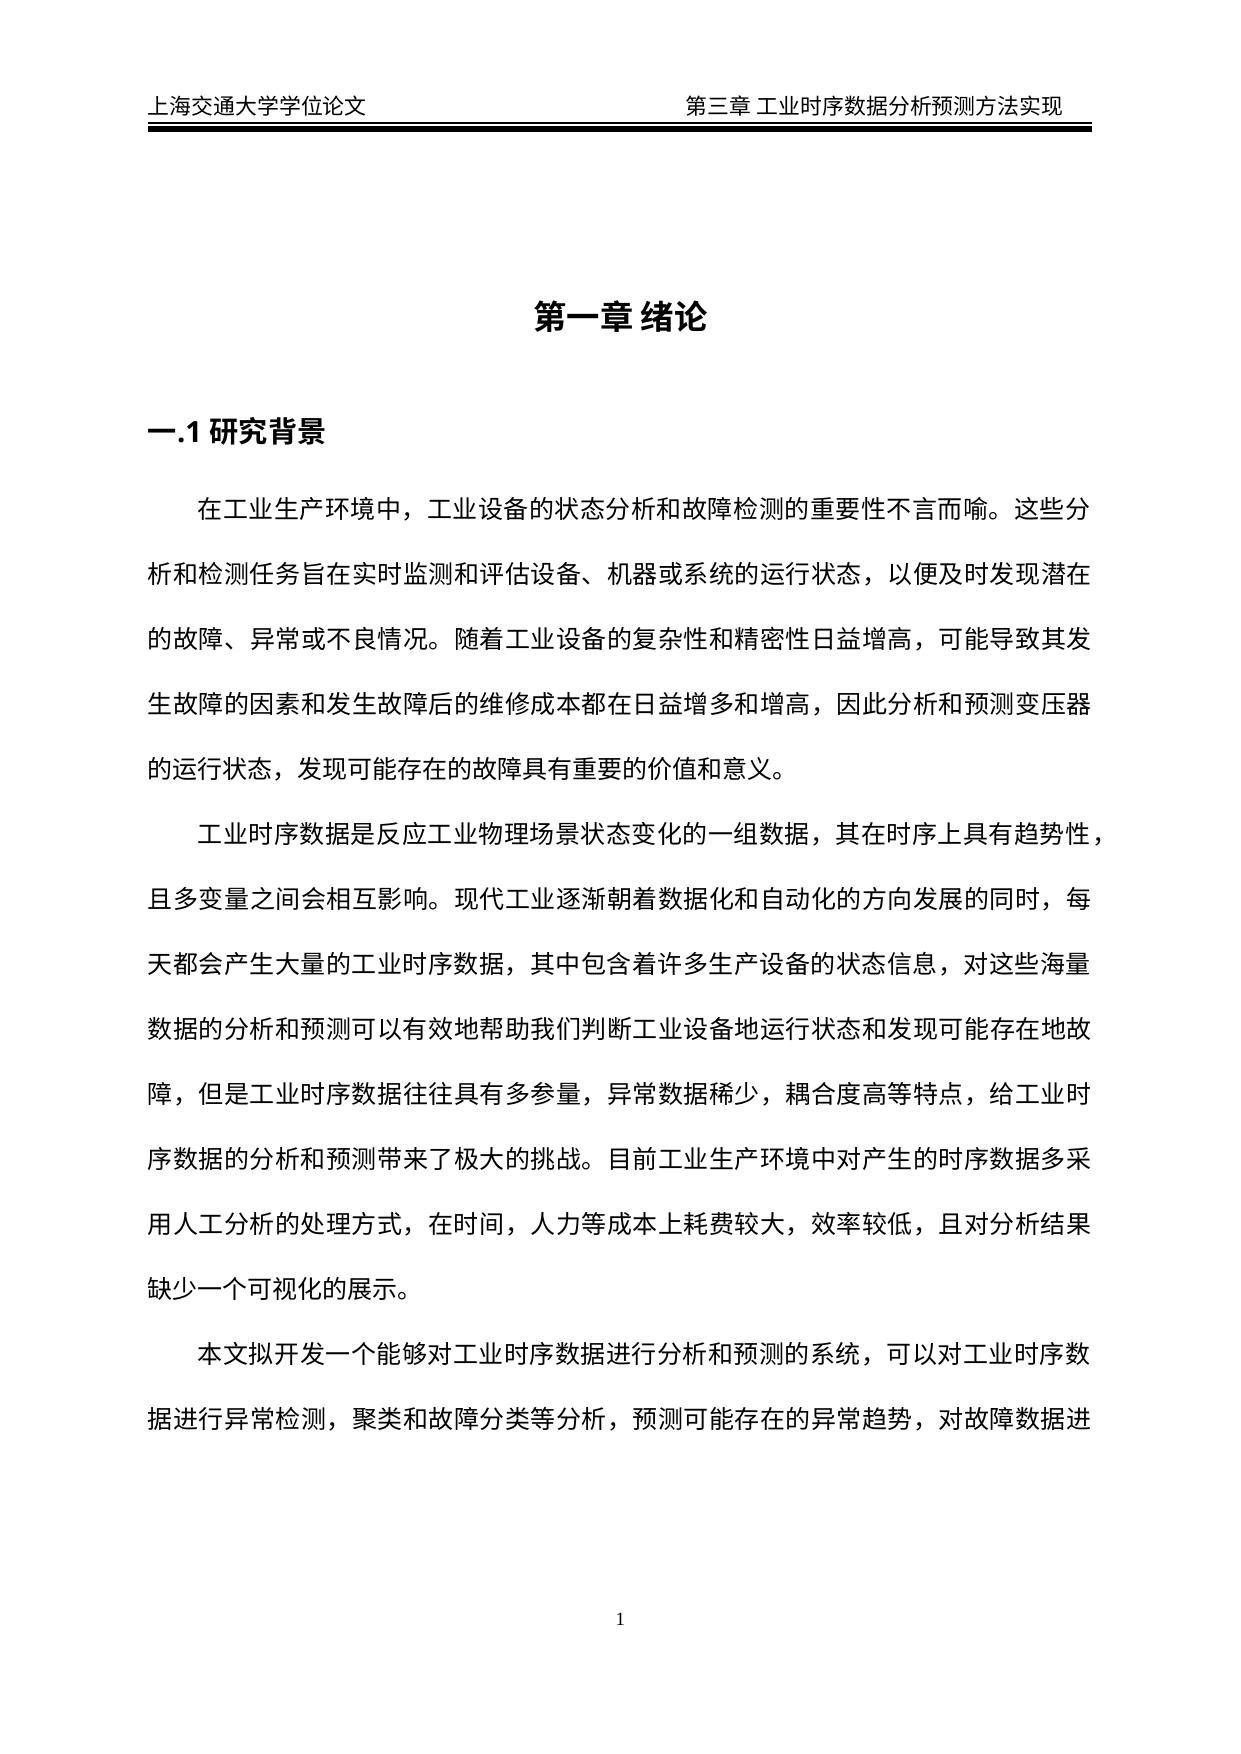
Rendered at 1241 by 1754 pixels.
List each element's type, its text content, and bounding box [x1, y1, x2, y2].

text 工业时序数据是反应工业物理场景状态变化的一组数据，其在时序上具有趋势性，且多变量之间会相互影响。现代工业逐渐朝着数据化和自动化的方向发展的同时，每天都会产生大量的工业时序数据，其中包含着许多生产设备的状态信息，对这些海量数据的分析和预测可以有效地帮助我们判断工业设备地运行状态和发现可能存在地故障，但是工业时序数据往往具有多参量，异常数据稀少，耦合度高等特点，给工业时序数据的分析和预测带来了极大的挑战。目前工业生产环境中对产生的时序数据多采用人工分析的处理方式，在时间，人力等成本上耗费较大，效率较低，且对分析结果缺少一个可视化的展示。 [148, 800, 1092, 1320]
subtitle 研究背景 [148, 398, 1092, 463]
text 在工业生产环境中，工业设备的状态分析和故障检测的重要性不言而喻。这些分析和检测任务旨在实时监测和评估设备、机器或系统的运行状态，以便及时发现潜在的故障、异常或不良情况。随着工业设备的复杂性和精密性日益增高，可能导致其发生故障的因素和发生故障后的维修成本都在日益增多和增高，因此分析和预测变压器的运行状态，发现可能存在的故障具有重要的价值和意义。 [148, 475, 1092, 800]
text 本文拟开发一个能够对工业时序数据进行分析和预测的系统，可以对工业时序数据进行异常检测，聚类和故障分类等分析，预测可能存在的异常趋势，对故障数据进行增强，并提供可视化的分析预测和增强结果。最后以电力变压器运行的时序数据为案例验证模型算法对时序数据分析和预测的效果。 [148, 1320, 1092, 1450]
subtitle 绪论 [148, 283, 1092, 348]
